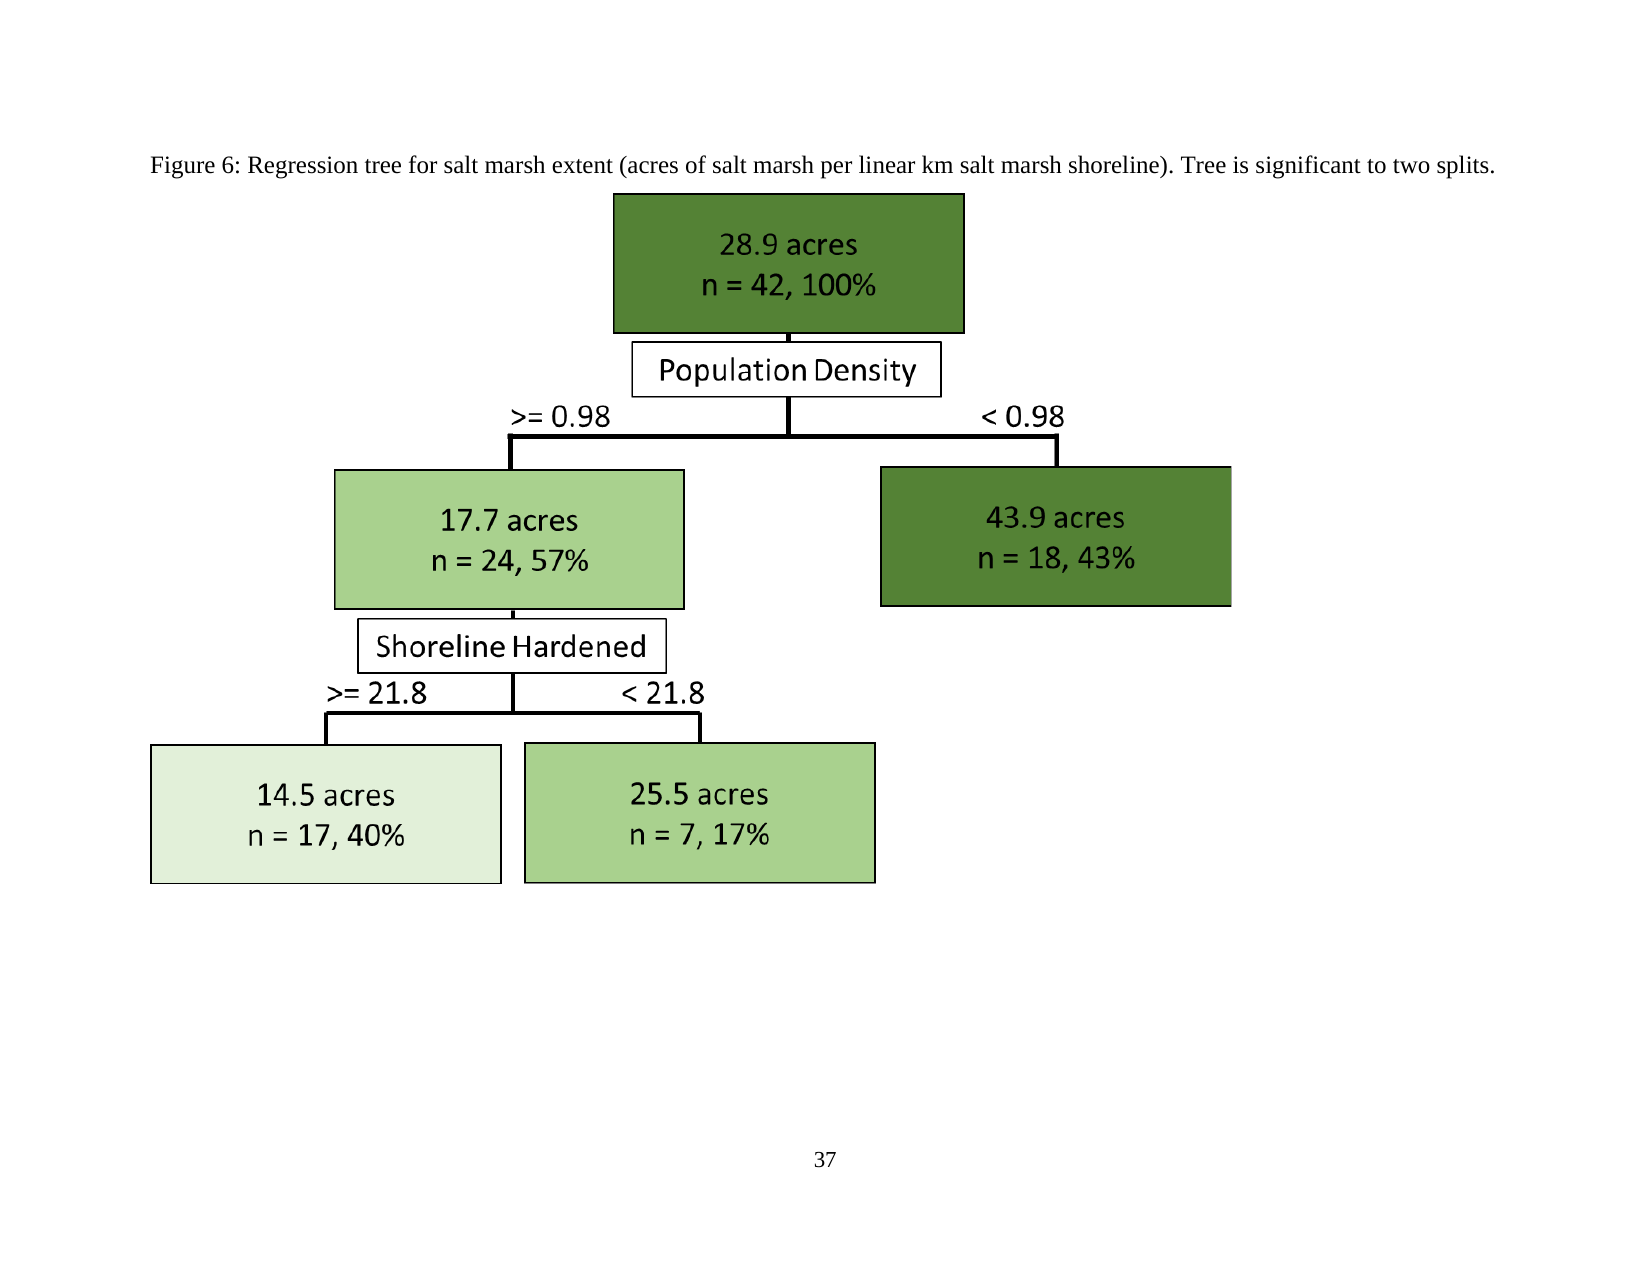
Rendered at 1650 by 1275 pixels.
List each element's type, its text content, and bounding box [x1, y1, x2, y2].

picture [150, 193, 1232, 884]
text Figure 6: Regression tree for salt marsh extent (acres of salt marsh per linear km salt marsh shoreline). Tree is significant to two splits. [150, 150, 1500, 179]
